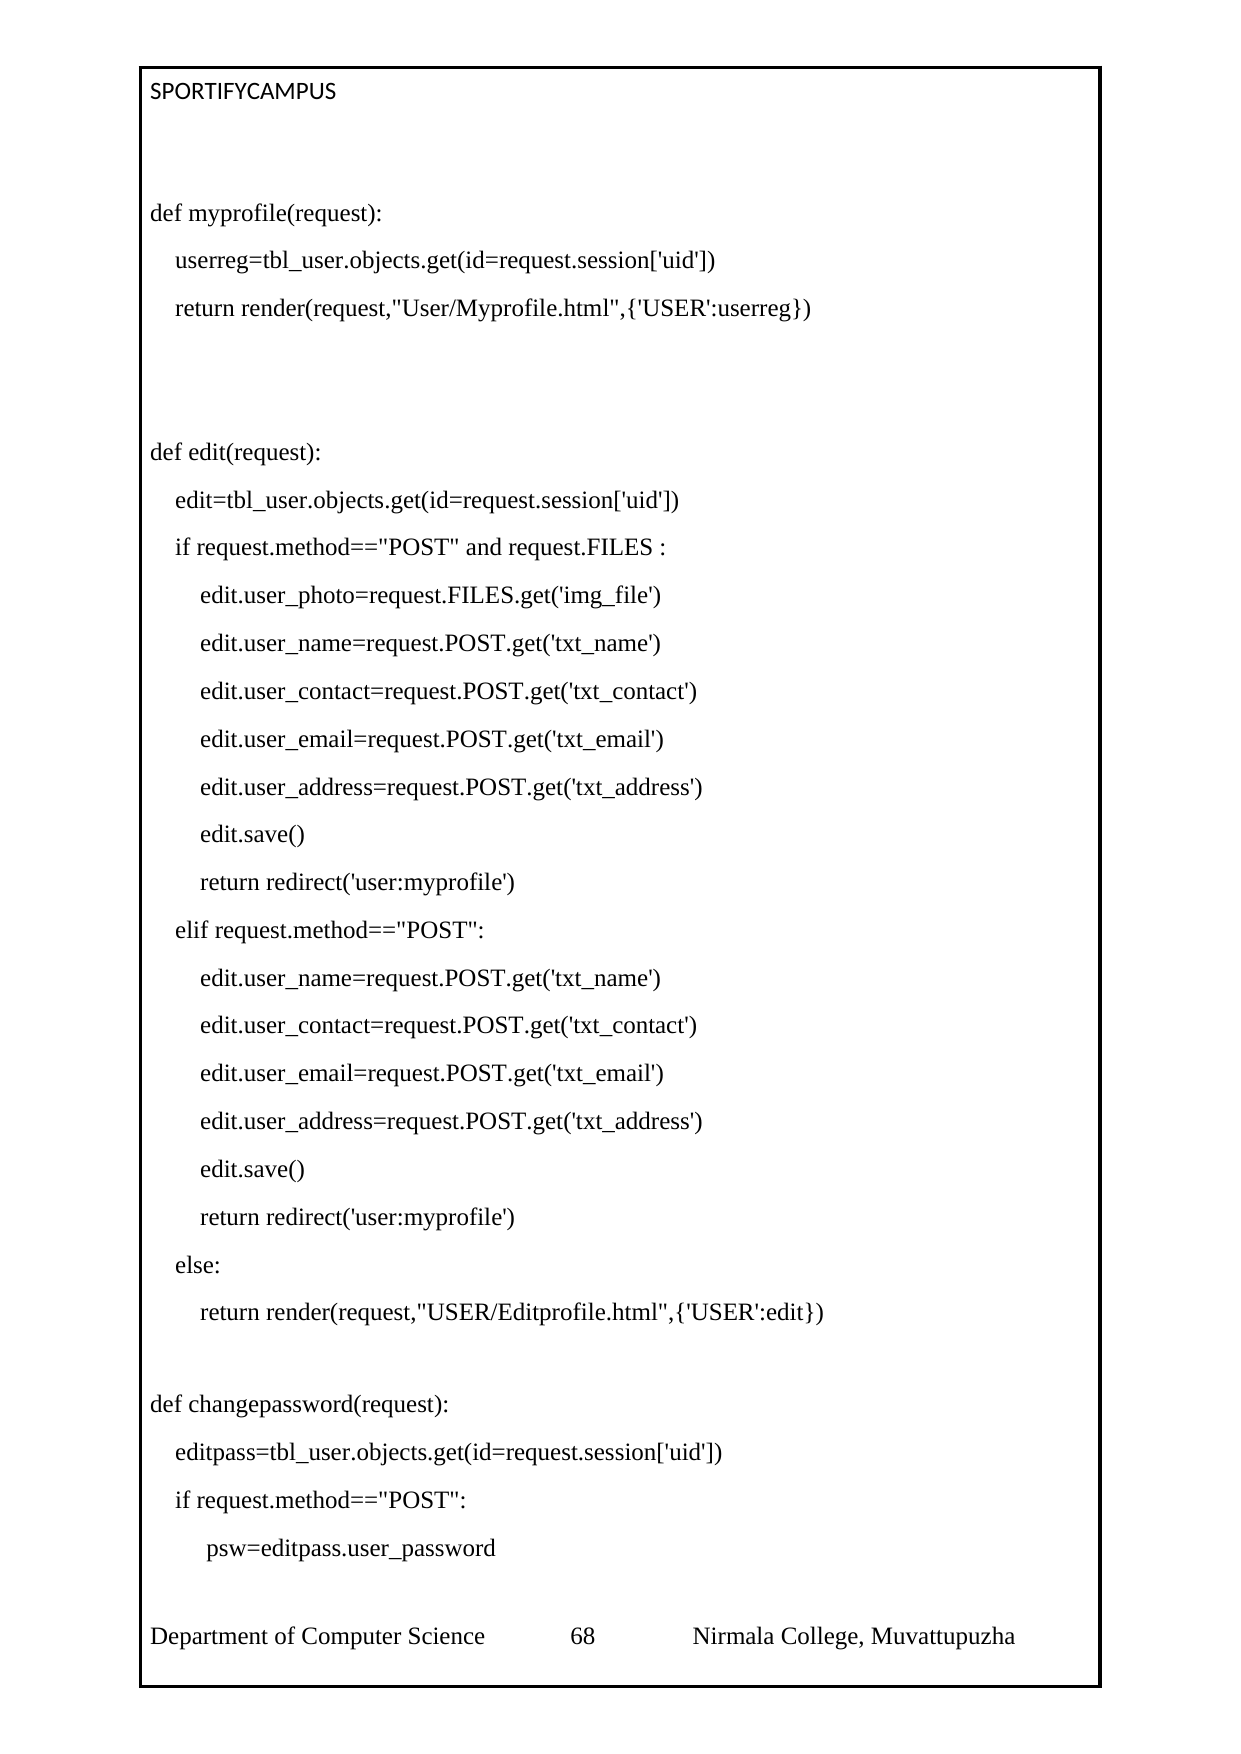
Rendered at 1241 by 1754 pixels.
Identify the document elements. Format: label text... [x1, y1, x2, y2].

text edit.save() [150, 1154, 1090, 1183]
text return redirect('user:myprofile') [150, 867, 1090, 896]
text def changepassword(request): [150, 1389, 1090, 1418]
text return render(request,"User/Myprofile.html",{'USER':userreg}) [150, 293, 1090, 322]
text edit.user_contact=request.POST.get('txt_contact') [150, 676, 1090, 705]
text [150, 246, 1090, 274]
text edit.user_photo=request.FILES.get('img_file') [150, 580, 1090, 609]
text edit.user_email=request.POST.get('txt_email') [150, 1058, 1090, 1087]
text def edit(request): [150, 437, 1090, 466]
text editpass=tbl_user.objects.get(id=request.session['uid']) [150, 1437, 1090, 1466]
text elif request.method=="POST": [150, 915, 1090, 944]
text edit.save() [150, 819, 1090, 848]
text if request.method=="POST" and request.FILES : [150, 532, 1090, 561]
text else: [150, 1250, 1090, 1278]
text edit.user_name=request.POST.get('txt_name') [150, 628, 1090, 657]
text edit.user_address=request.POST.get('txt_address') [150, 1106, 1090, 1135]
text edit.user_email=request.POST.get('txt_email') [150, 724, 1090, 752]
text edit.user_name=request.POST.get('txt_name') [150, 963, 1090, 992]
text edit.user_address=request.POST.get('txt_address') [150, 772, 1090, 800]
text edit.user_contact=request.POST.get('txt_contact') [150, 1011, 1090, 1039]
text psw=editpass.user_password [150, 1533, 1090, 1562]
text return render(request,"USER/Editprofile.html",{'USER':edit}) [150, 1297, 1090, 1326]
text if request.method=="POST": [150, 1485, 1090, 1514]
text return redirect('user:myprofile') [150, 1202, 1090, 1231]
text def myprofile(request): [150, 198, 1090, 227]
text edit=tbl_user.objects.get(id=request.session['uid']) [150, 485, 1090, 513]
